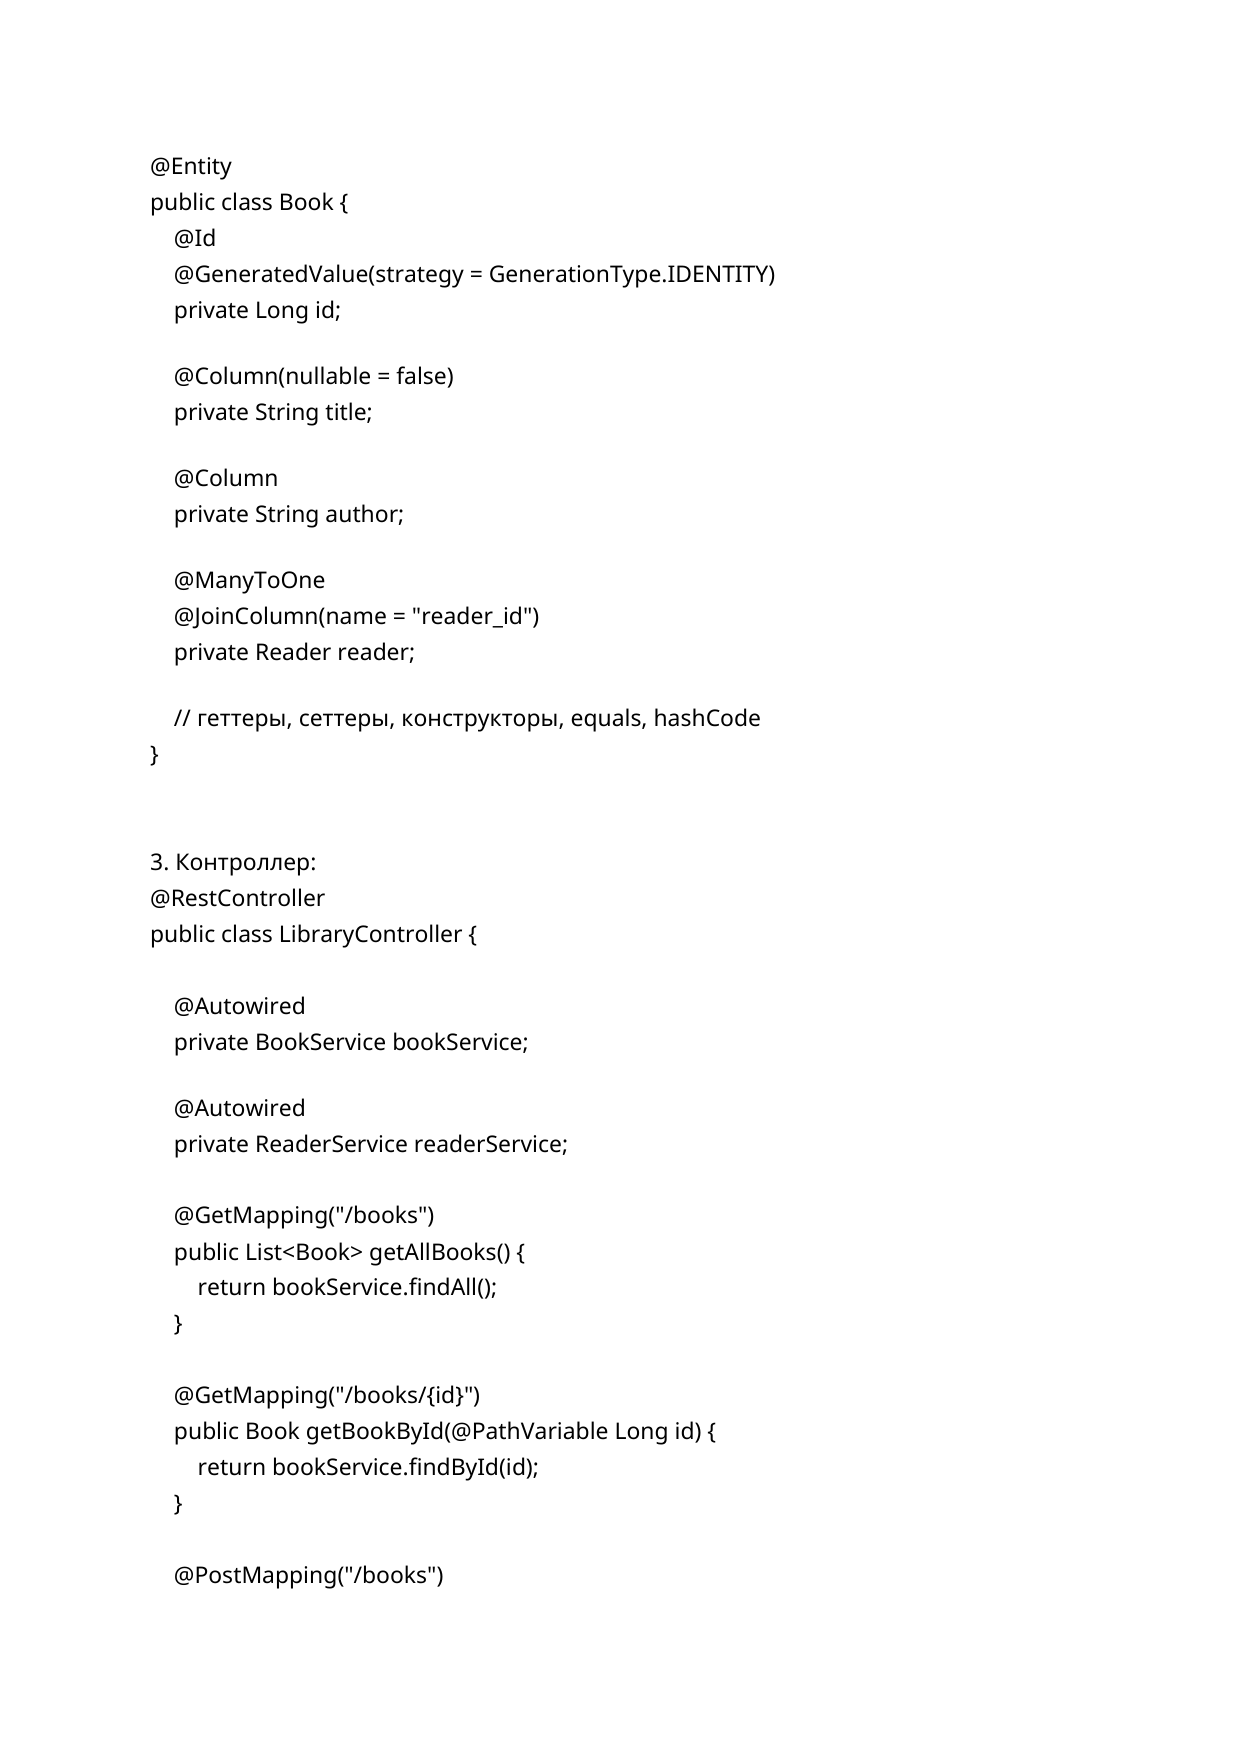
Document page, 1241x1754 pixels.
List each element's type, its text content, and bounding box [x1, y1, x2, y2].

text @Entity [150, 150, 1090, 181]
text @Autowired [150, 1092, 1090, 1123]
text @Id [150, 222, 1090, 253]
text } [150, 1307, 1090, 1338]
text return bookService.findById(id); [150, 1451, 1090, 1482]
text private ReaderService readerService; [150, 1128, 1090, 1159]
text private Long id; [150, 294, 1090, 325]
text private Reader reader; [150, 636, 1090, 667]
text } [150, 738, 1090, 769]
text @GetMapping("/books/{id}") [150, 1379, 1090, 1410]
text // геттеры, сеттеры, конструкторы, equals, hashCode [150, 702, 1090, 733]
text private String author; [150, 498, 1090, 529]
text public class Book { [150, 186, 1090, 217]
text } [150, 1487, 1090, 1518]
text public class LibraryController { [150, 918, 1090, 949]
text @Autowired [150, 989, 1090, 1021]
text @Column [150, 462, 1090, 493]
text @ManyToOne [150, 564, 1090, 595]
text 3. Контроллер: [150, 846, 1090, 877]
text @PostMapping("/books") [150, 1559, 1090, 1590]
text public Book getBookById(@PathVariable Long id) { [150, 1415, 1090, 1446]
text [150, 258, 1090, 289]
text private BookService bookService; [150, 1026, 1090, 1057]
text @RestController [150, 882, 1090, 913]
text private String title; [150, 396, 1090, 427]
text @Column(nullable = false) [150, 360, 1090, 391]
text @GetMapping("/books") [150, 1199, 1090, 1231]
text public List<Book> getAllBooks() { [150, 1235, 1090, 1267]
text return bookService.findAll(); [150, 1271, 1090, 1303]
text @JoinColumn(name = "reader_id") [150, 600, 1090, 631]
